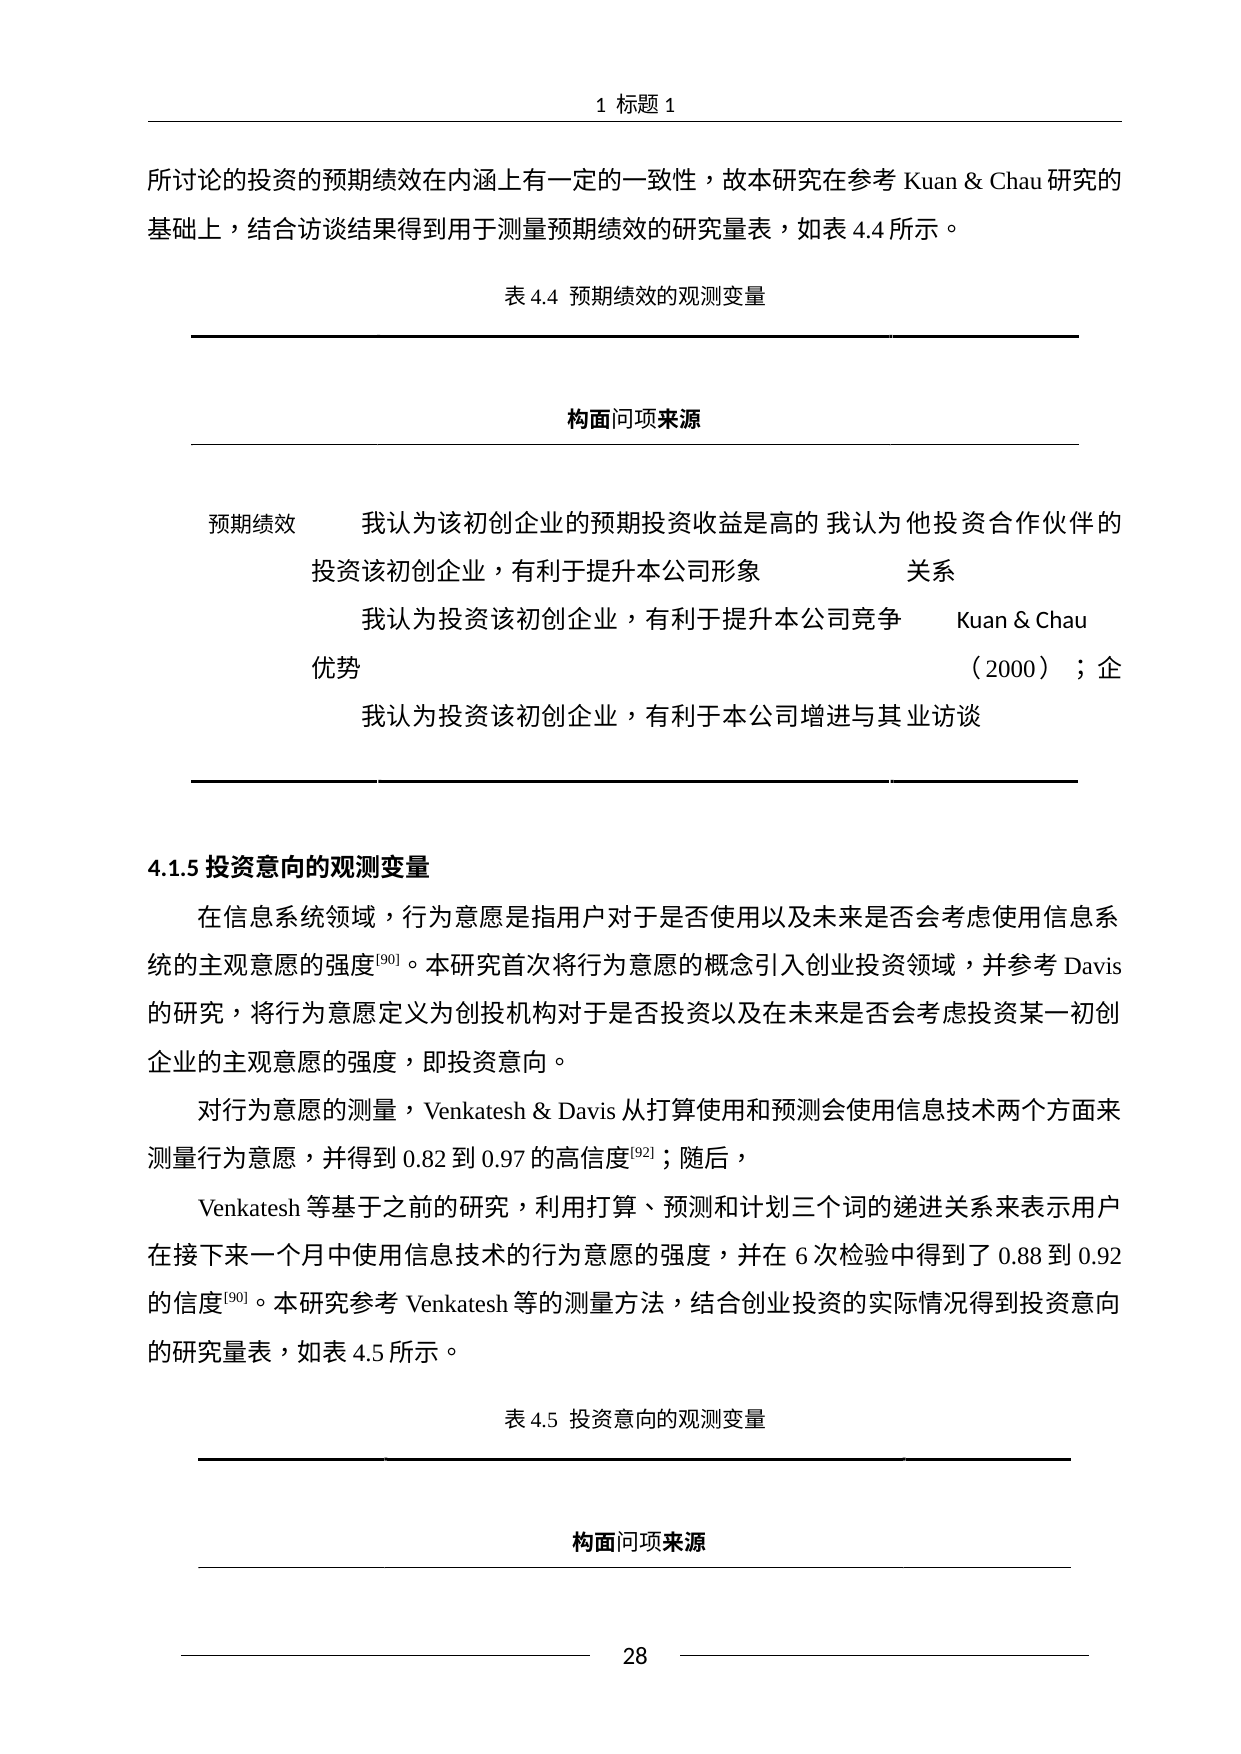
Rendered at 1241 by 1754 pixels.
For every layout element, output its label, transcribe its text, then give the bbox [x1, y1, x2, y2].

text 我认为投资该初创企业，有利于本公司增进与其他投资合作伙伴的关系 [907, 490, 1122, 587]
text 预期绩效 [208, 490, 307, 538]
text 表4.5 投资意向的观测变量 [148, 1400, 1122, 1433]
text 构面问项来源 [156, 1507, 1122, 1556]
text 我认为该初创企业的预期投资收益是高的 我认为投资该初创企业，有利于提升本公司形象 [311, 490, 903, 587]
text 对行为意愿的测量，Venkatesh & Davis从打算使用和预测会使用信息技术两个方面来测量行为意愿，并得到0.82到0.97的高信度[92]；随后， [148, 1077, 1122, 1174]
text 我认为投资该初创企业，有利于本公司增进与其他投资合作伙伴的关系 [311, 683, 903, 732]
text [148, 148, 1122, 244]
text 构面问项来源 [148, 384, 1121, 433]
text 在信息系统领域，行为意愿是指用户对于是否使用以及未来是否会考虑使用信息系统的主观意愿的强度[90]。本研究首次将行为意愿的概念引入创业投资领域，并参考Davis的研究，将行为意愿定义为创投机构对于是否投资以及在未来是否会考虑投资某一初创企业的主观意愿的强度，即投资意向。 [148, 884, 1122, 1077]
text （2000）；企业访谈 [907, 635, 1122, 732]
subtitle 4.1.5 投资意向的观测变量 [148, 850, 1122, 884]
text Venkatesh等基于之前的研究，利用打算、预测和计划三个词的递进关系来表示用户在接下来一个月中使用信息技术的行为意愿的强度，并在6次检验中得到了0.88到0.92的信度[90]。本研究参考Venkatesh等的测量方法，结合创业投资的实际情况得到投资意向的研究量表，如表4.5所示。 [148, 1174, 1122, 1367]
text 表4.4 预期绩效的观测变量 [148, 277, 1122, 310]
text Kuan & Chau [907, 587, 1122, 635]
text 我认为投资该初创企业，有利于提升本公司竞争优势 [311, 587, 903, 683]
